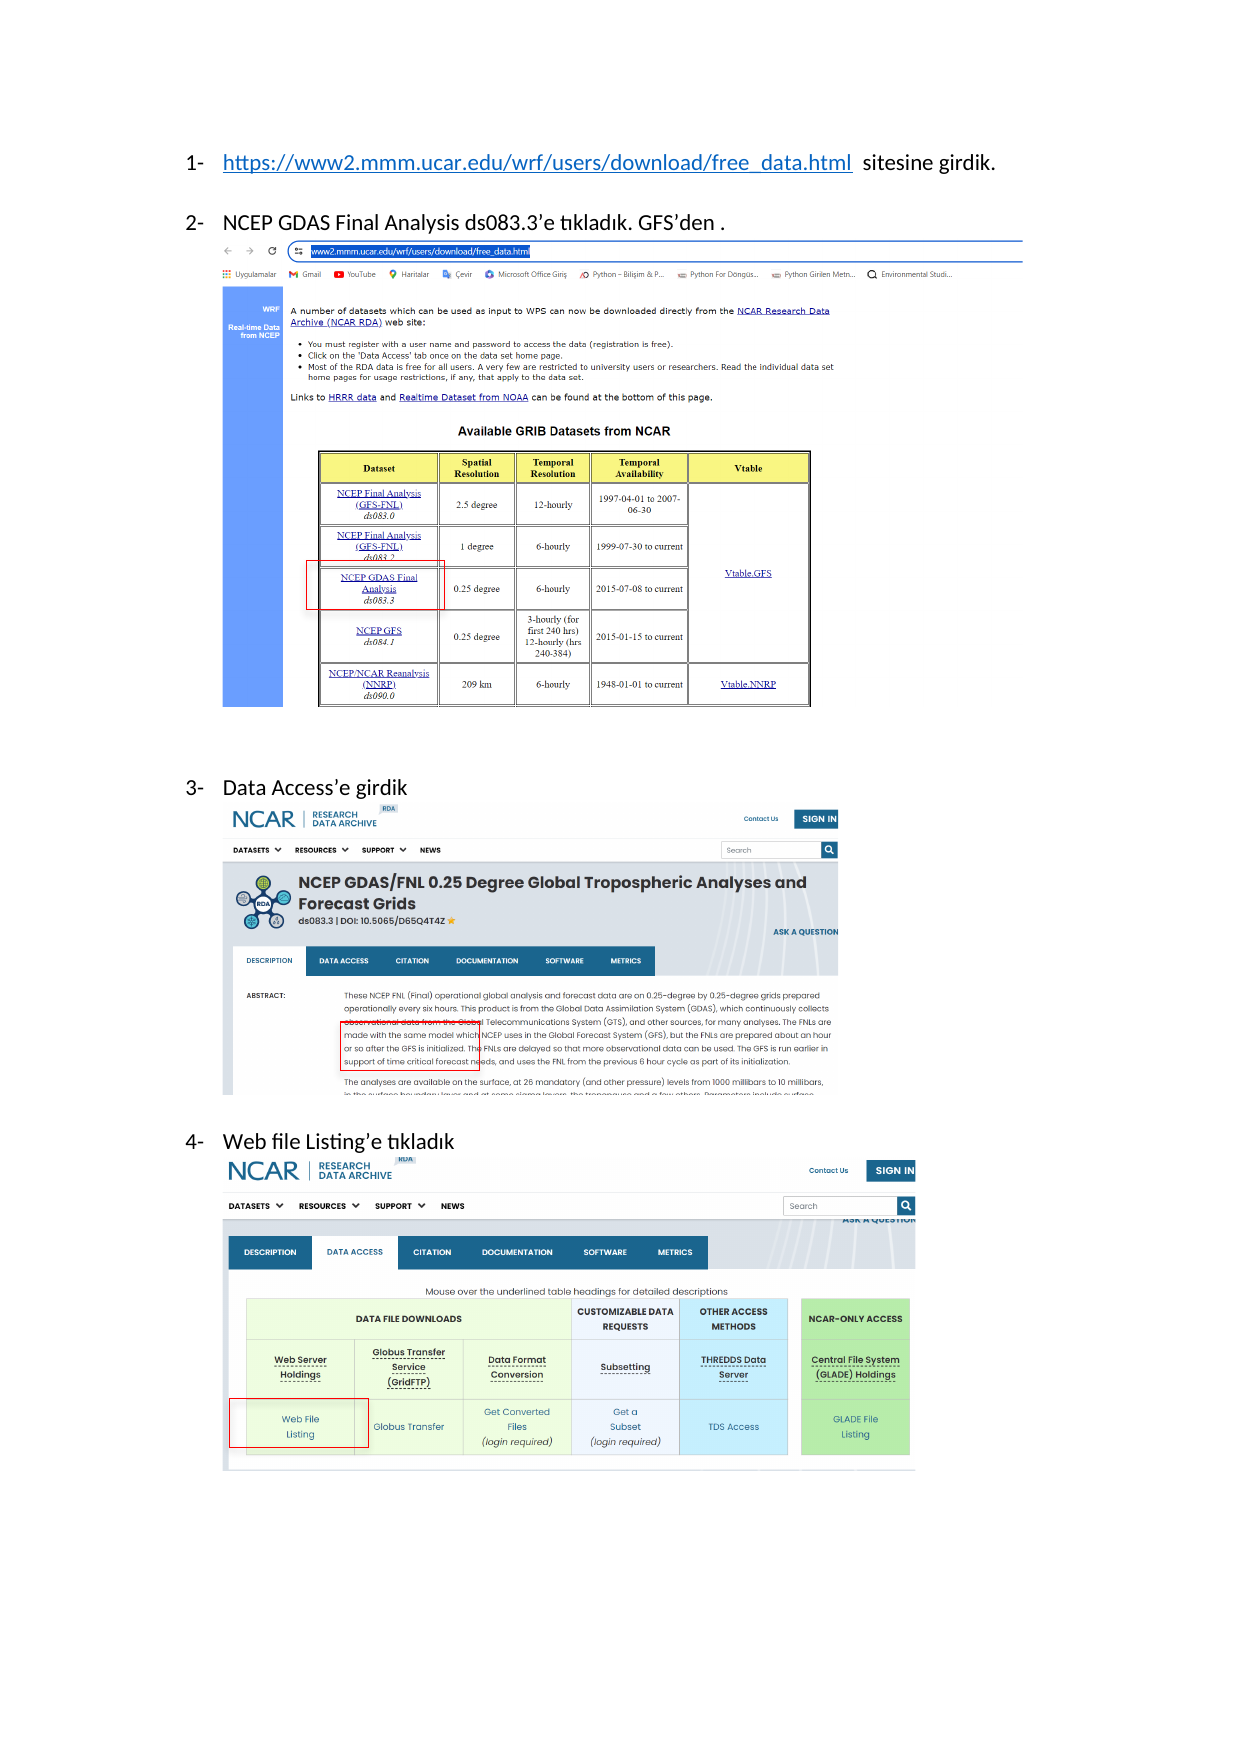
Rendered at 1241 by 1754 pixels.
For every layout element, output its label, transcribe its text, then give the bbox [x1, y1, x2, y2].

picture [222, 238, 1023, 707]
list https://www2.mmm.ucar.edu/wrf/users/download/free_data.html sitesine girdik. [185, 148, 1093, 176]
picture [222, 802, 839, 1095]
list Data Access’e girdik [185, 773, 1093, 801]
picture [222, 1157, 916, 1471]
